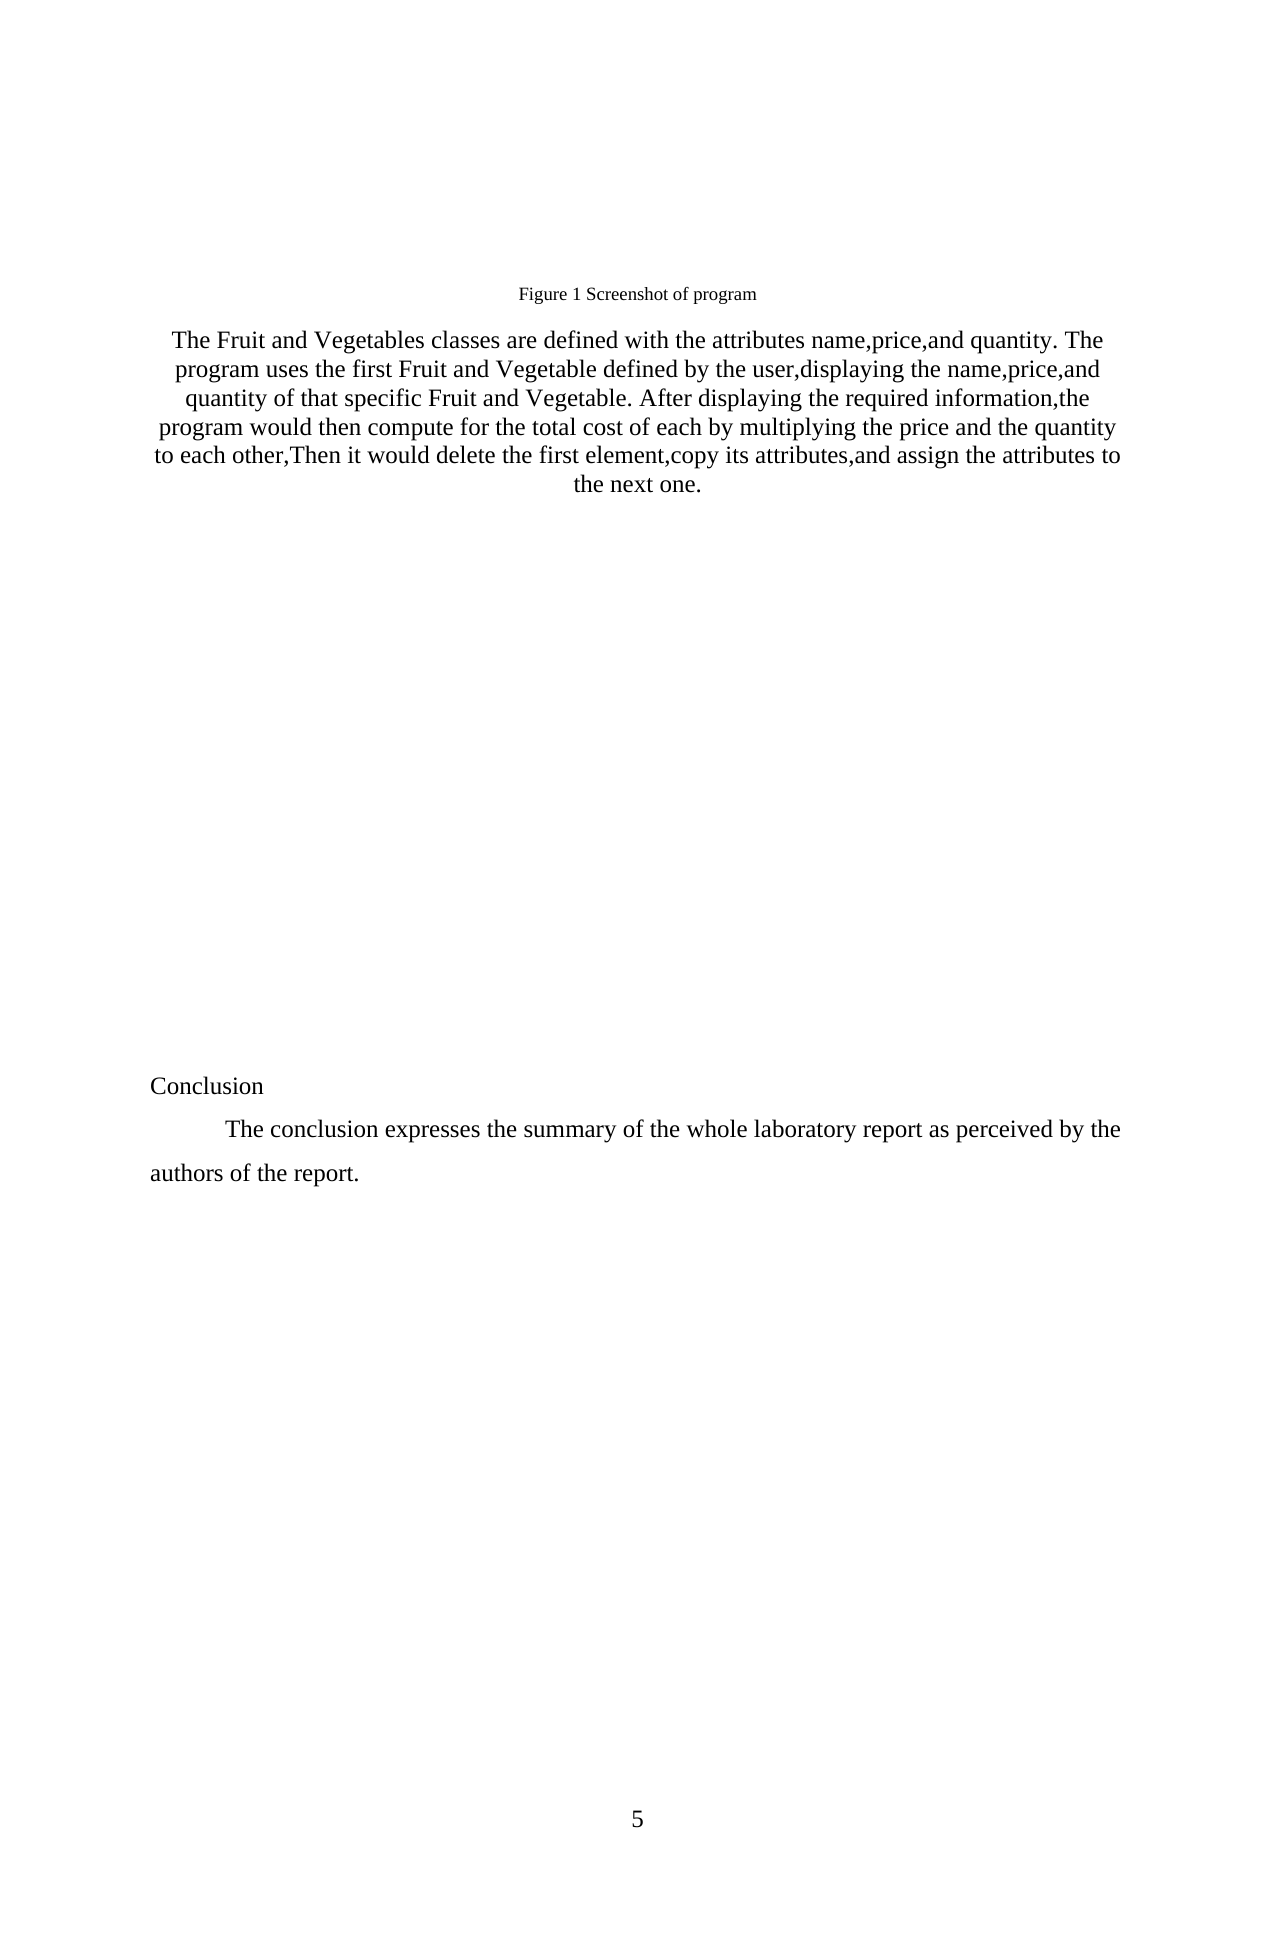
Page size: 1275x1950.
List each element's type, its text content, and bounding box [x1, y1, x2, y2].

text Conclusion [150, 1071, 1125, 1100]
text The Fruit and Vegetables classes are defined with the attributes name,price,and quantity. The program uses the first Fruit and Vegetable defined by the user,displaying the name,price,and quantity of that specific Fruit and Vegetable. After displaying the required information,the program would then compute for the total cost of each by multiplying the price and the quantity to each other,Then it would delete the first element,copy its attributes,and assign the attributes to the next one. [150, 326, 1125, 498]
text Figure 1 Screenshot of program [150, 283, 1125, 305]
text The conclusion expresses the summary of the whole laboratory report as perceived by the authors of the report. [150, 1114, 1125, 1186]
